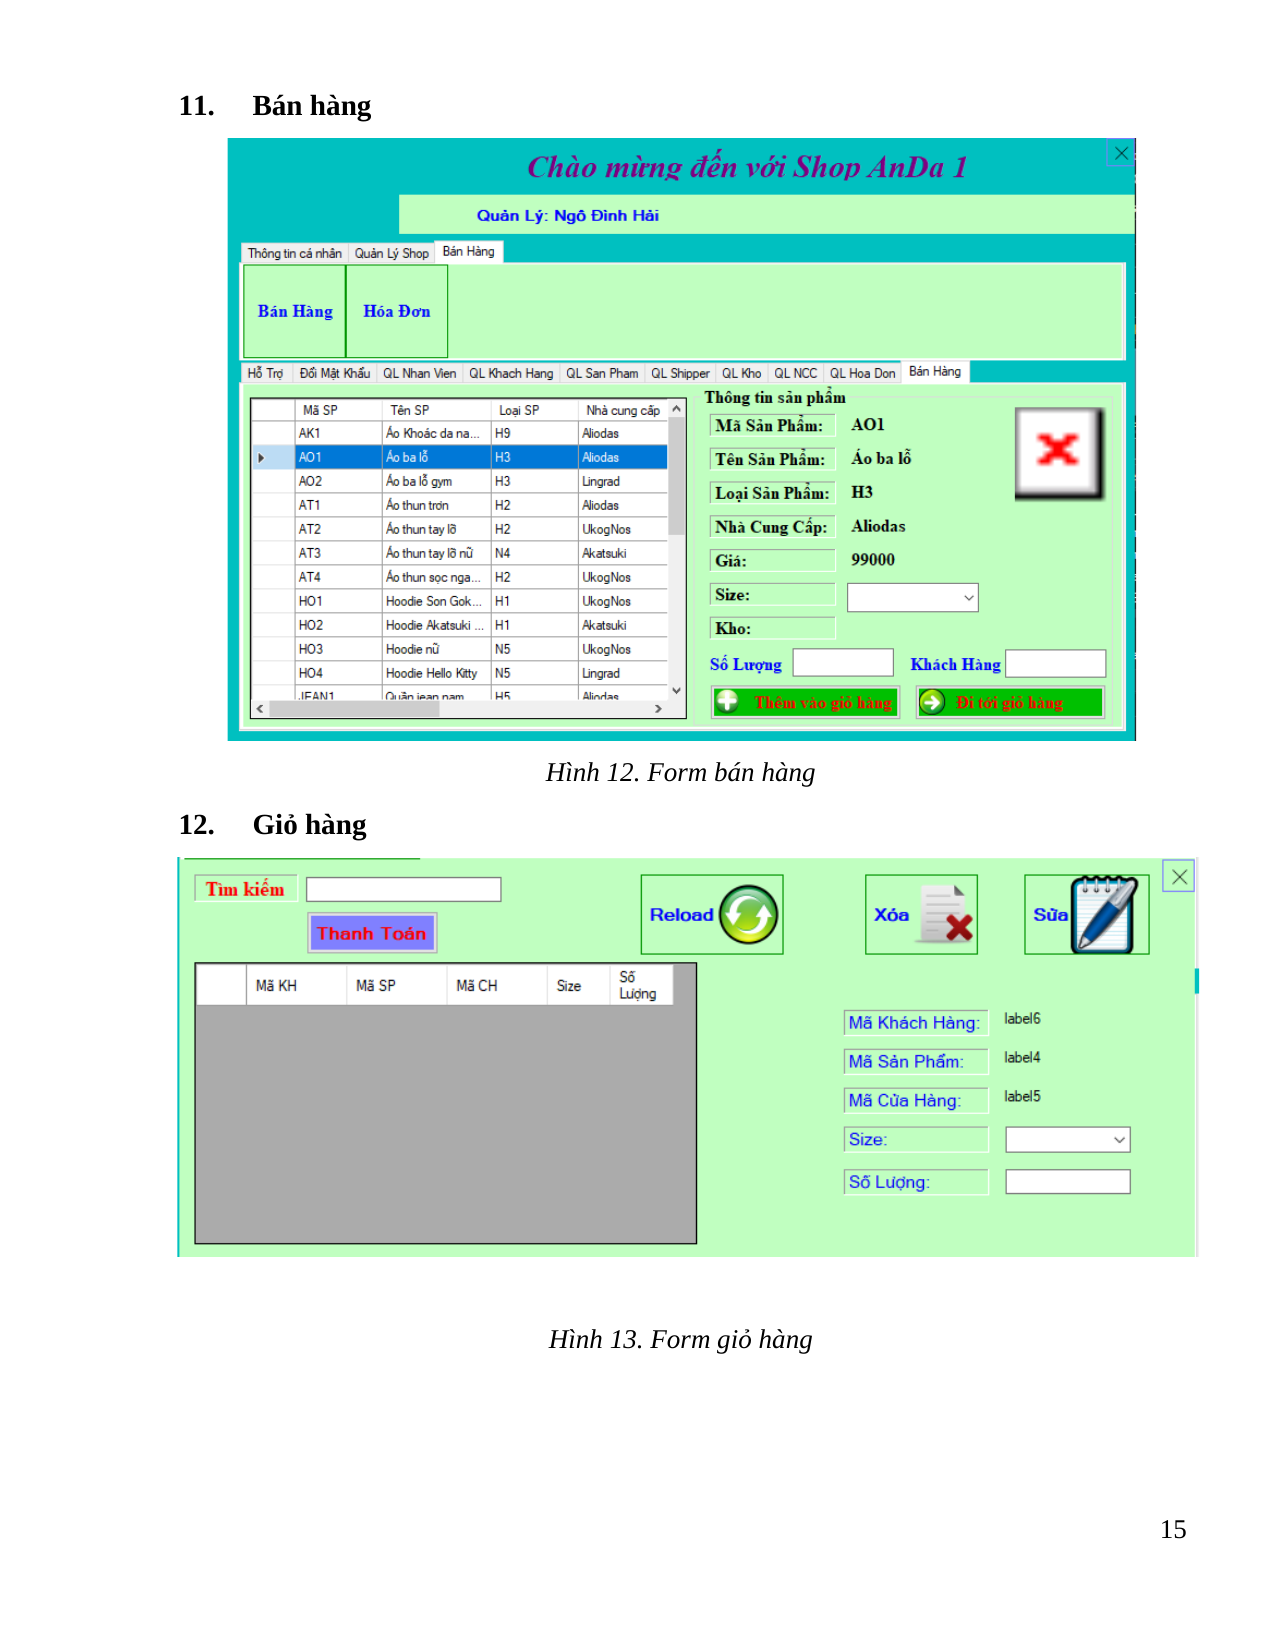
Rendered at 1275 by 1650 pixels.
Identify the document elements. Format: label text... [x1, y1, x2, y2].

picture [177, 857, 1200, 1257]
subtitle Giỏ hàng [215, 807, 1186, 840]
picture [227, 138, 1137, 741]
subtitle Hình 12. Form bán hàng [177, 756, 1186, 787]
subtitle Bán hàng [215, 88, 1186, 122]
subtitle Hình 13. Form giỏ hàng [177, 1323, 1186, 1354]
